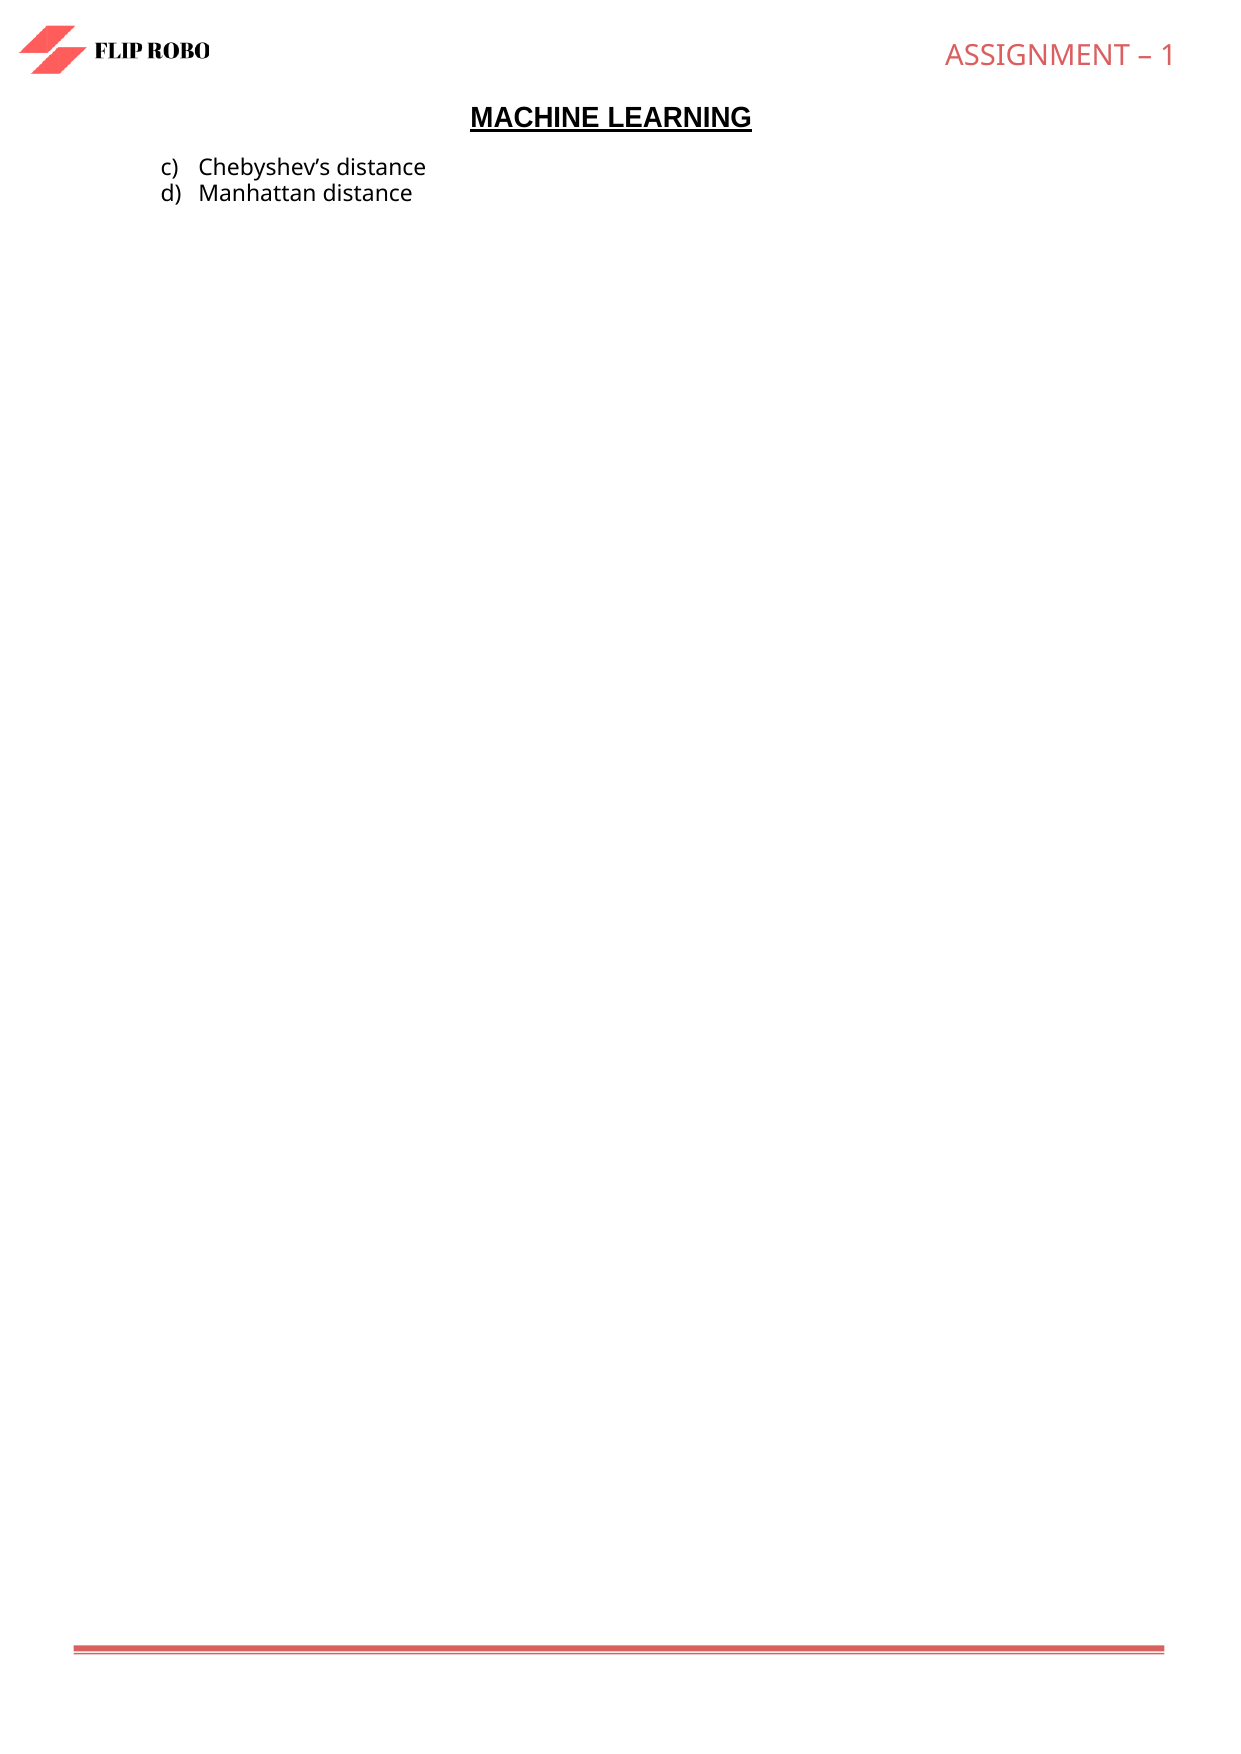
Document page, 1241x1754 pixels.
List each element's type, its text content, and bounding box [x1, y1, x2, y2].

list Chebyshev’s distance [160, 154, 1161, 180]
list Manhattan distance [160, 180, 1161, 206]
picture [18, 25, 209, 74]
